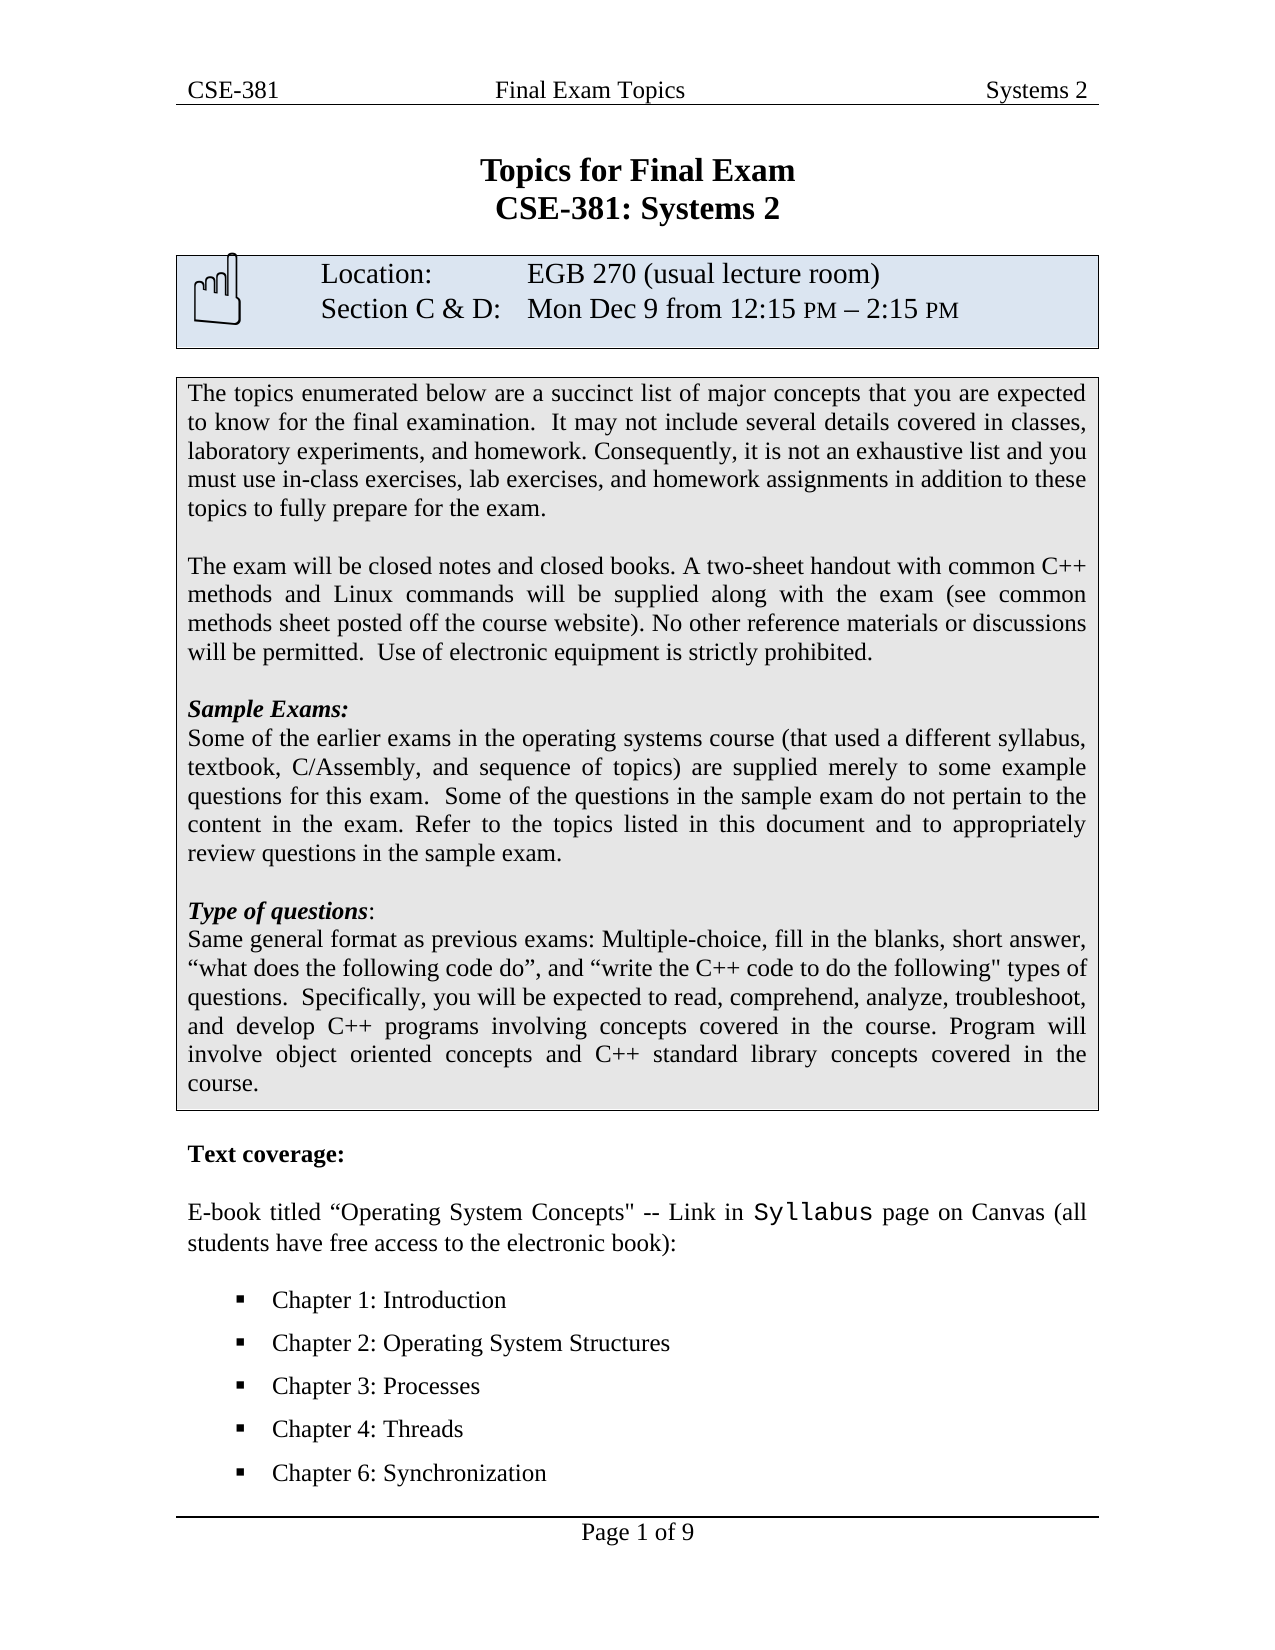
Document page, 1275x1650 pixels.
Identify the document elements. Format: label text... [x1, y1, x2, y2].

table_header Location: [309, 256, 516, 290]
list Chapter 6: Synchronization [234, 1458, 1087, 1486]
table_cell Section C & D: [309, 290, 516, 347]
table_header EGB 270 (usual lecture room) [516, 256, 1098, 290]
title CSE-381: Systems 2 [187, 188, 1087, 227]
list Chapter 1: Introduction [234, 1285, 1087, 1314]
title Topics for Final Exam [187, 150, 1087, 188]
table_header The topics enumerated below are a succinct list of major concepts that you are expected to know for the final examination. It may not include several details covered in classes, laboratory experiments, and homework. Consequently, it is not an exhaustive list and you must use in-class exercises, lab exercises, and homework assignments in addition to these topics to fully prepare for the exam. The exam will be closed notes and closed books. A two-sheet handout with common C++ methods and Linux commands will be supplied along with the exam (see common methods sheet posted off the course website). No other reference materials or discussions will be permitted. Use of electronic equipment is strictly prohibited. Sample Exams: Some of the earlier exams in the operating systems course (that used a different syllabus, textbook, C/Assembly, and sequence of topics) are supplied merely to some example questions for this exam. Some of the questions in the sample exam do not pertain to the content in the exam. Refer to the topics listed in this document and to appropriately review questions in the sample exam. Type of questions: Same general format as previous exams: Multiple-choice, fill in the blanks, short answer, “what does the following code do”, and “write the C++ code to do the following" types of questions. Specifically, you will be expected to read, comprehend, analyze, troubleshoot, and develop C++ programs involving concepts covered in the course. Program will involve object oriented concepts and C++ standard library concepts covered in the course. [177, 378, 1098, 1109]
list Chapter 3: Processes [234, 1371, 1087, 1400]
list Chapter 2: Operating System Structures [234, 1328, 1087, 1357]
table_header [177, 256, 309, 347]
text Text coverage: [187, 1139, 1087, 1168]
text E-book titled “Operating System Concepts" -- Link in Syllabus page on Canvas (all students have free access to the electronic book): [187, 1197, 1087, 1256]
list Chapter 4: Threads [234, 1414, 1087, 1443]
table_cell Mon Dec 9 from 12:15 pm – 2:15 pm [516, 290, 1098, 347]
